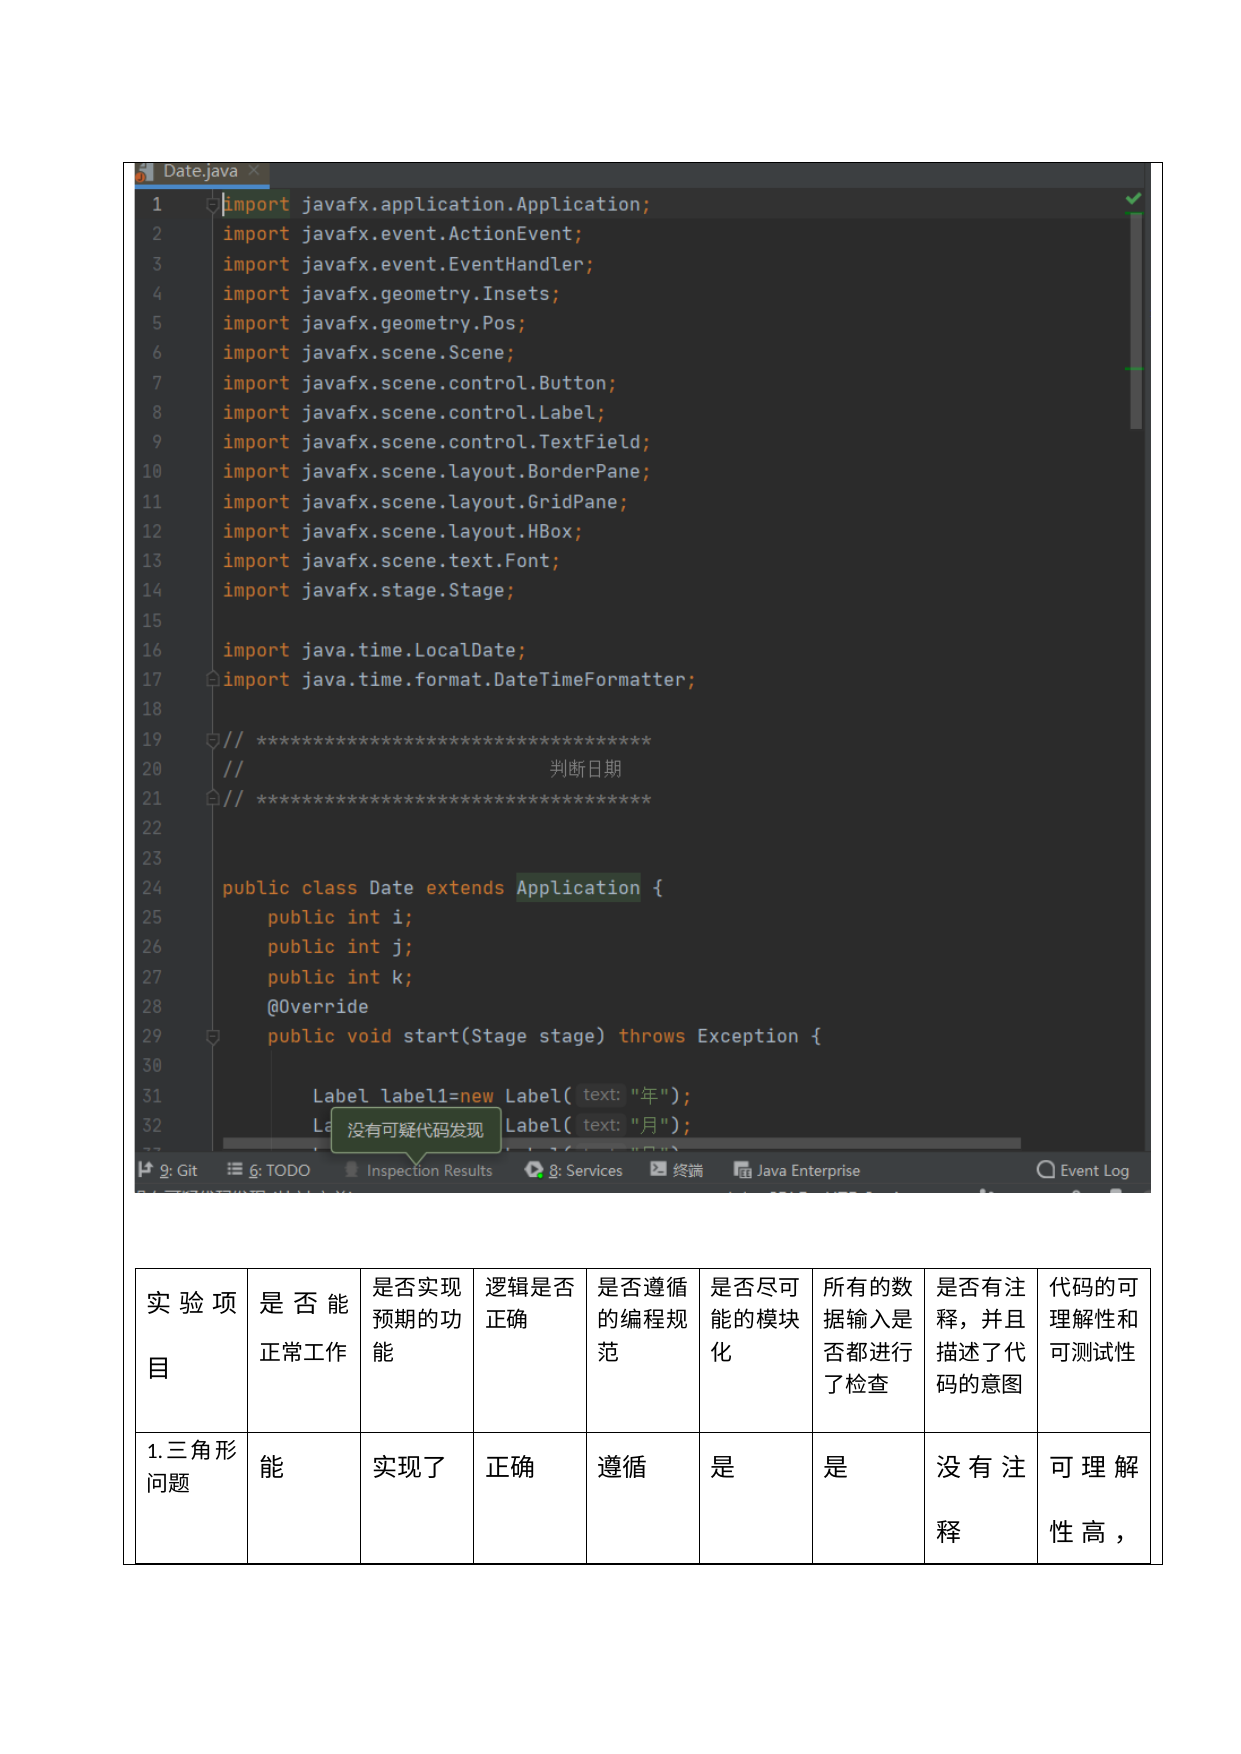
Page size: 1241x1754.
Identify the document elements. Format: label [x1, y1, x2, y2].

picture [134, 163, 1151, 1193]
table_cell [124, 163, 1162, 1564]
